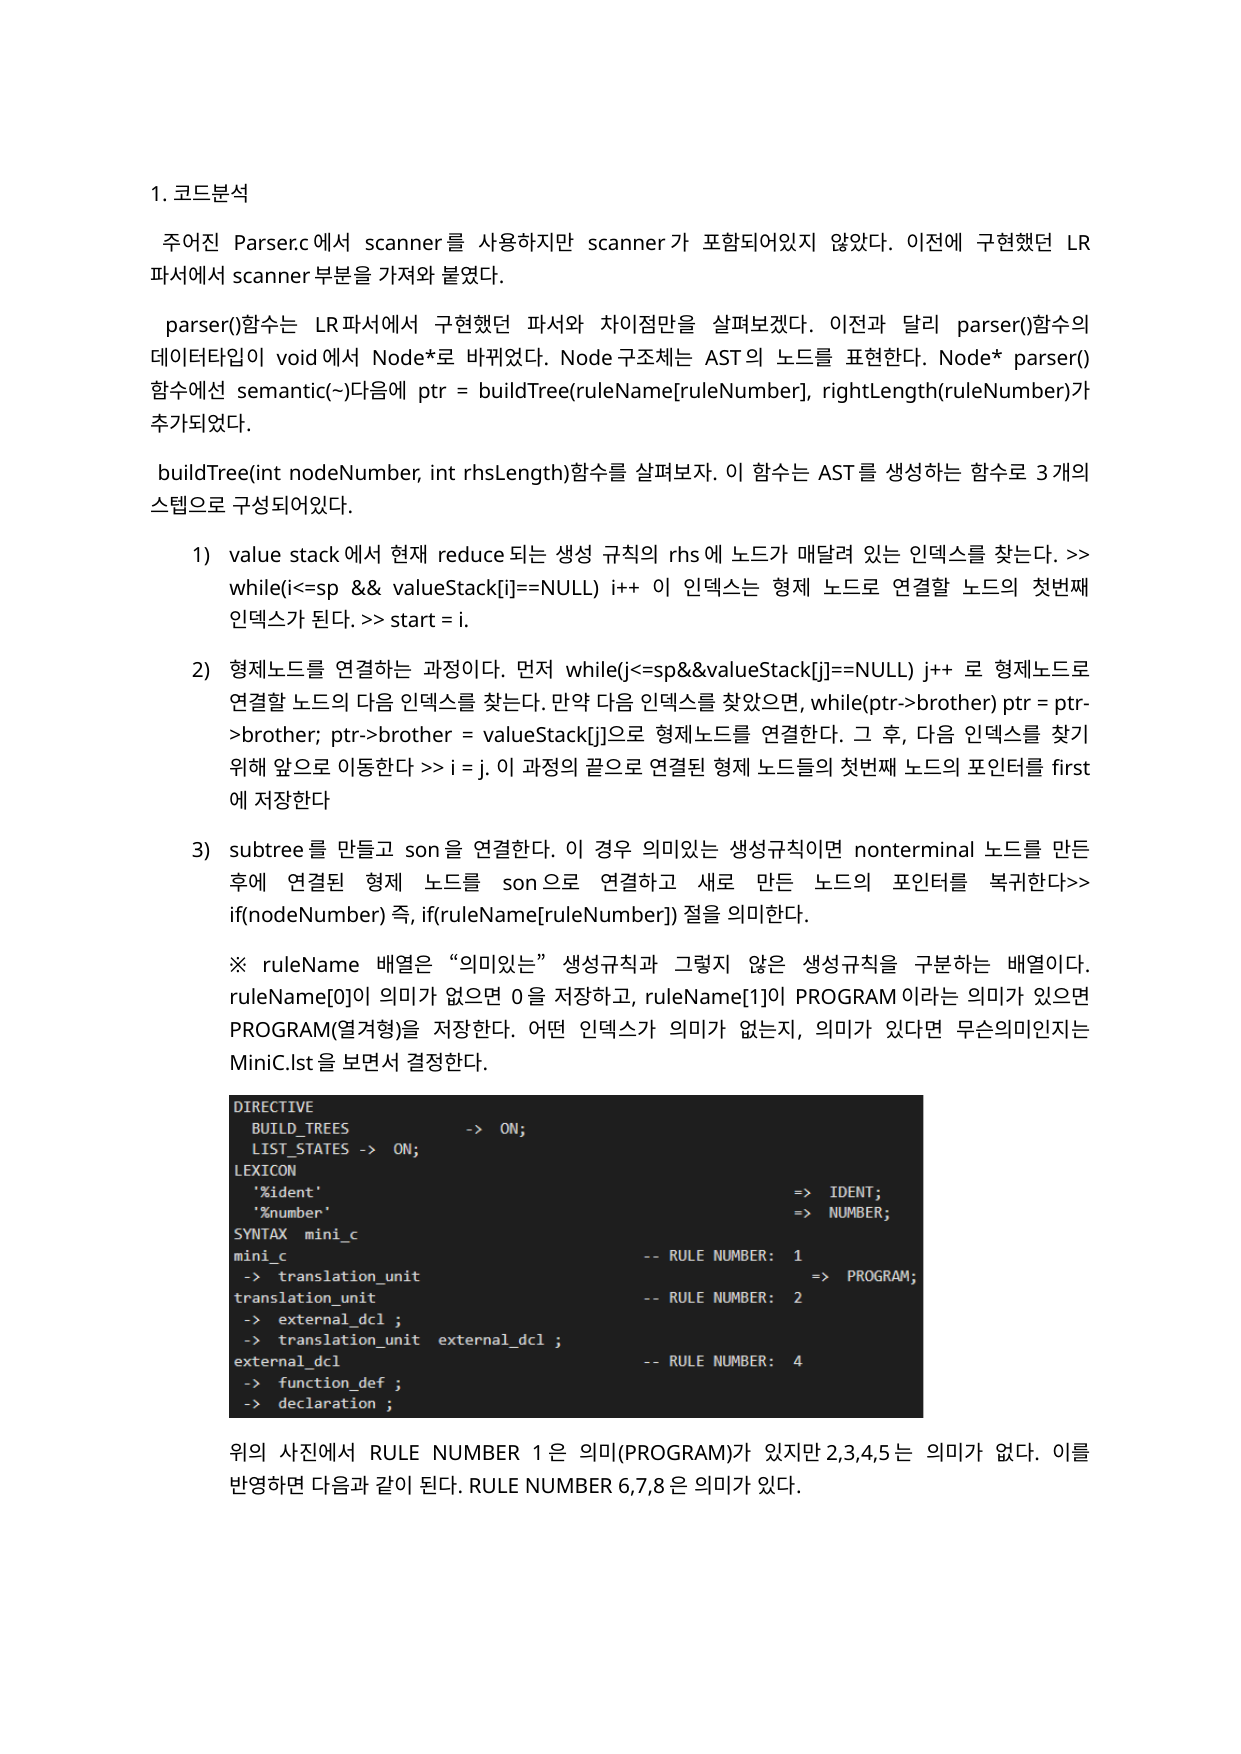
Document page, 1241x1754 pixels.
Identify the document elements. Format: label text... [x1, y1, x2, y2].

list 위의 사진에서 RULE NUMBER 1은 의미(PROGRAM)가 있지만2,3,4,5는 의미가 없다. 이를 반영하면 다음과 같이 된다. RULE NUMBER 6,7,8은 의미가 있다. [229, 1436, 1090, 1499]
text 주어진 Parser.c에서 scanner를 사용하지만 scanner가 포함되어있지 않았다. 이전에 구현했던 LR파서에서 scanner부분을 가져와 붙였다. [150, 227, 1090, 289]
list ※ ruleName 배열은 “의미있는” 생성규칙과 그렇지 않은 생성규칙을 구분하는 배열이다. ruleName[0]이 의미가 없으면 0을 저장하고, ruleName[1]이 PROGRAM이라는 의미가 있으면 PROGRAM(열겨형)을 저장한다. 어떤 인덱스가 의미가 없는지, 의미가 있다면 무슨의미인지는 MiniC.lst을 보면서 결정한다. [229, 948, 1090, 1076]
list 형제노드를 연결하는 과정이다. 먼저 while(j<=sp&&valueStack[j]==NULL) j++ 로 형제노드로 연결할 노드의 다음 인덱스를 찾는다. 만약 다음 인덱스를 찾았으면, while(ptr->brother) ptr = ptr->brother; ptr->brother = valueStack[j]으로 형제노드를 연결한다. 그 후, 다음 인덱스를 찾기 위해 앞으로 이동한다 >> i = j. 이 과정의 끝으로 연결된 형제 노드들의 첫번째 노드의 포인터를 first에 저장한다 [192, 653, 1090, 814]
list value stack에서 현재 reduce되는 생성 규칙의 rhs에 노드가 매달려 있는 인덱스를 찾는다. >> while(i<=sp && valueStack[i]==NULL) i++ 이 인덱스는 형제 노드로 연결할 노드의 첫번째 인덱스가 된다. >> start = i. [192, 538, 1090, 634]
text 1. 코드분석 [150, 177, 1090, 207]
text buildTree(int nodeNumber, int rhsLength)함수를 살펴보자. 이 함수는 AST를 생성하는 함수로 3개의 스텝으로 구성되어있다. [150, 456, 1090, 519]
list subtree를 만들고 son을 연결한다. 이 경우 의미있는 생성규칙이면 nonterminal 노드를 만든 후에 연결된 형제 노드를 son으로 연결하고 새로 만든 노드의 포인터를 복귀한다>> if(nodeNumber) 즉, if(ruleName[ruleNumber]) 절을 의미한다. [192, 833, 1090, 929]
text parser()함수는 LR파서에서 구현했던 파서와 차이점만을 살펴보겠다. 이전과 달리 parser()함수의 데이터타입이 void에서 Node*로 바뀌었다. Node구조체는 AST의 노드를 표현한다. Node* parser()함수에선 semantic(~)다음에 ptr = buildTree(ruleName[ruleNumber], rightLength(ruleNumber)가 추가되었다. [150, 309, 1090, 437]
picture [229, 1095, 924, 1418]
